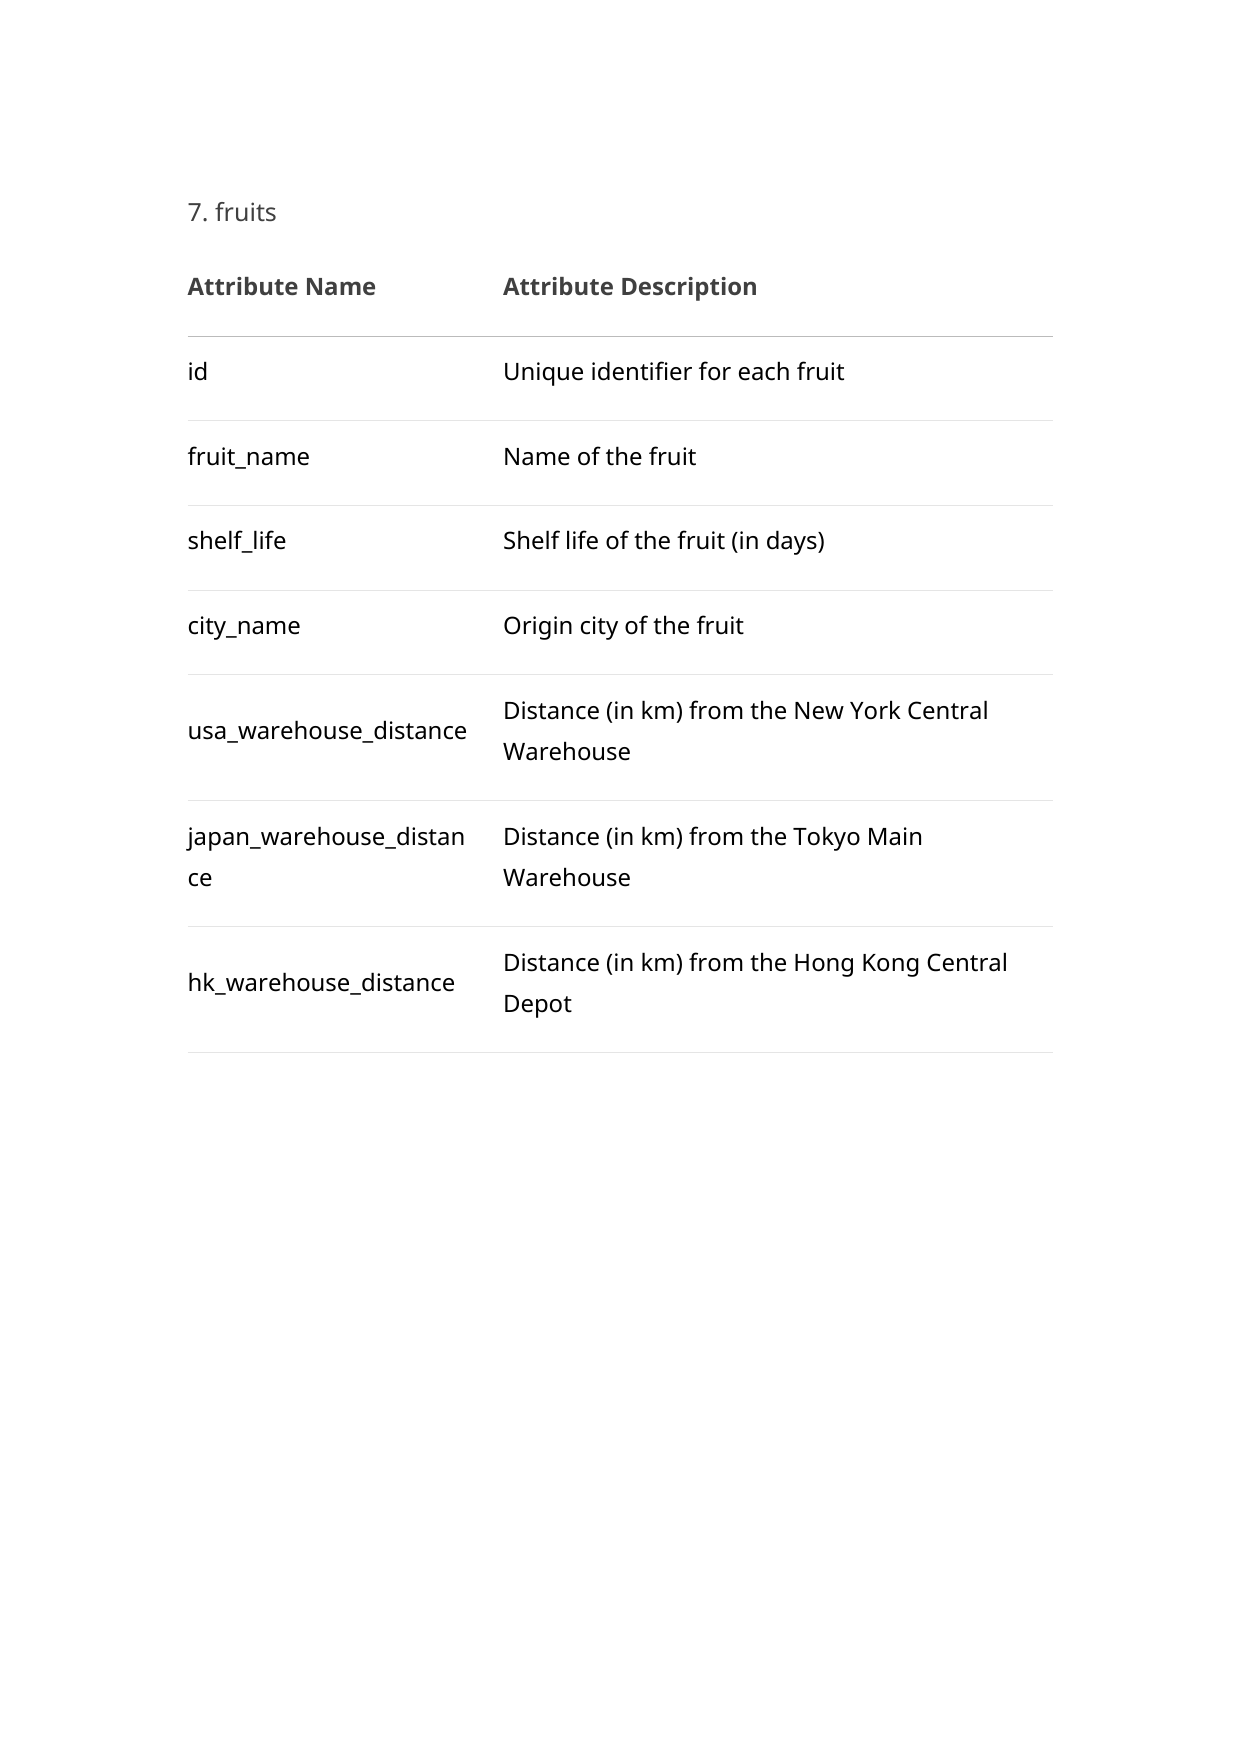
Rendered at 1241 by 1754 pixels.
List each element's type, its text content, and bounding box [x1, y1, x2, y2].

table_cell Origin city of the fruit [487, 591, 1053, 674]
table_cell Distance (in km) from the Hong Kong Central Depot [487, 927, 1053, 1052]
table_cell shelf_life [188, 506, 487, 590]
table_cell Distance (in km) from the New York Central Warehouse [487, 675, 1053, 800]
table_cell japan_warehouse_distance [188, 801, 487, 926]
table_cell Distance (in km) from the Tokyo Main Warehouse [487, 801, 1053, 926]
table_cell city_name [188, 591, 487, 674]
table_header Attribute Description [487, 252, 1053, 336]
subtitle 7. fruits [187, 193, 1053, 231]
table_cell hk_warehouse_distance [188, 927, 487, 1052]
table_cell Shelf life of the fruit (in days) [487, 506, 1053, 590]
table_cell id [188, 337, 487, 420]
table_cell Name of the fruit [487, 421, 1053, 505]
table_cell Unique identifier for each fruit [487, 337, 1053, 420]
table_header Attribute Name [188, 252, 487, 336]
table_cell fruit_name [188, 421, 487, 505]
table_cell usa_warehouse_distance [188, 675, 487, 800]
